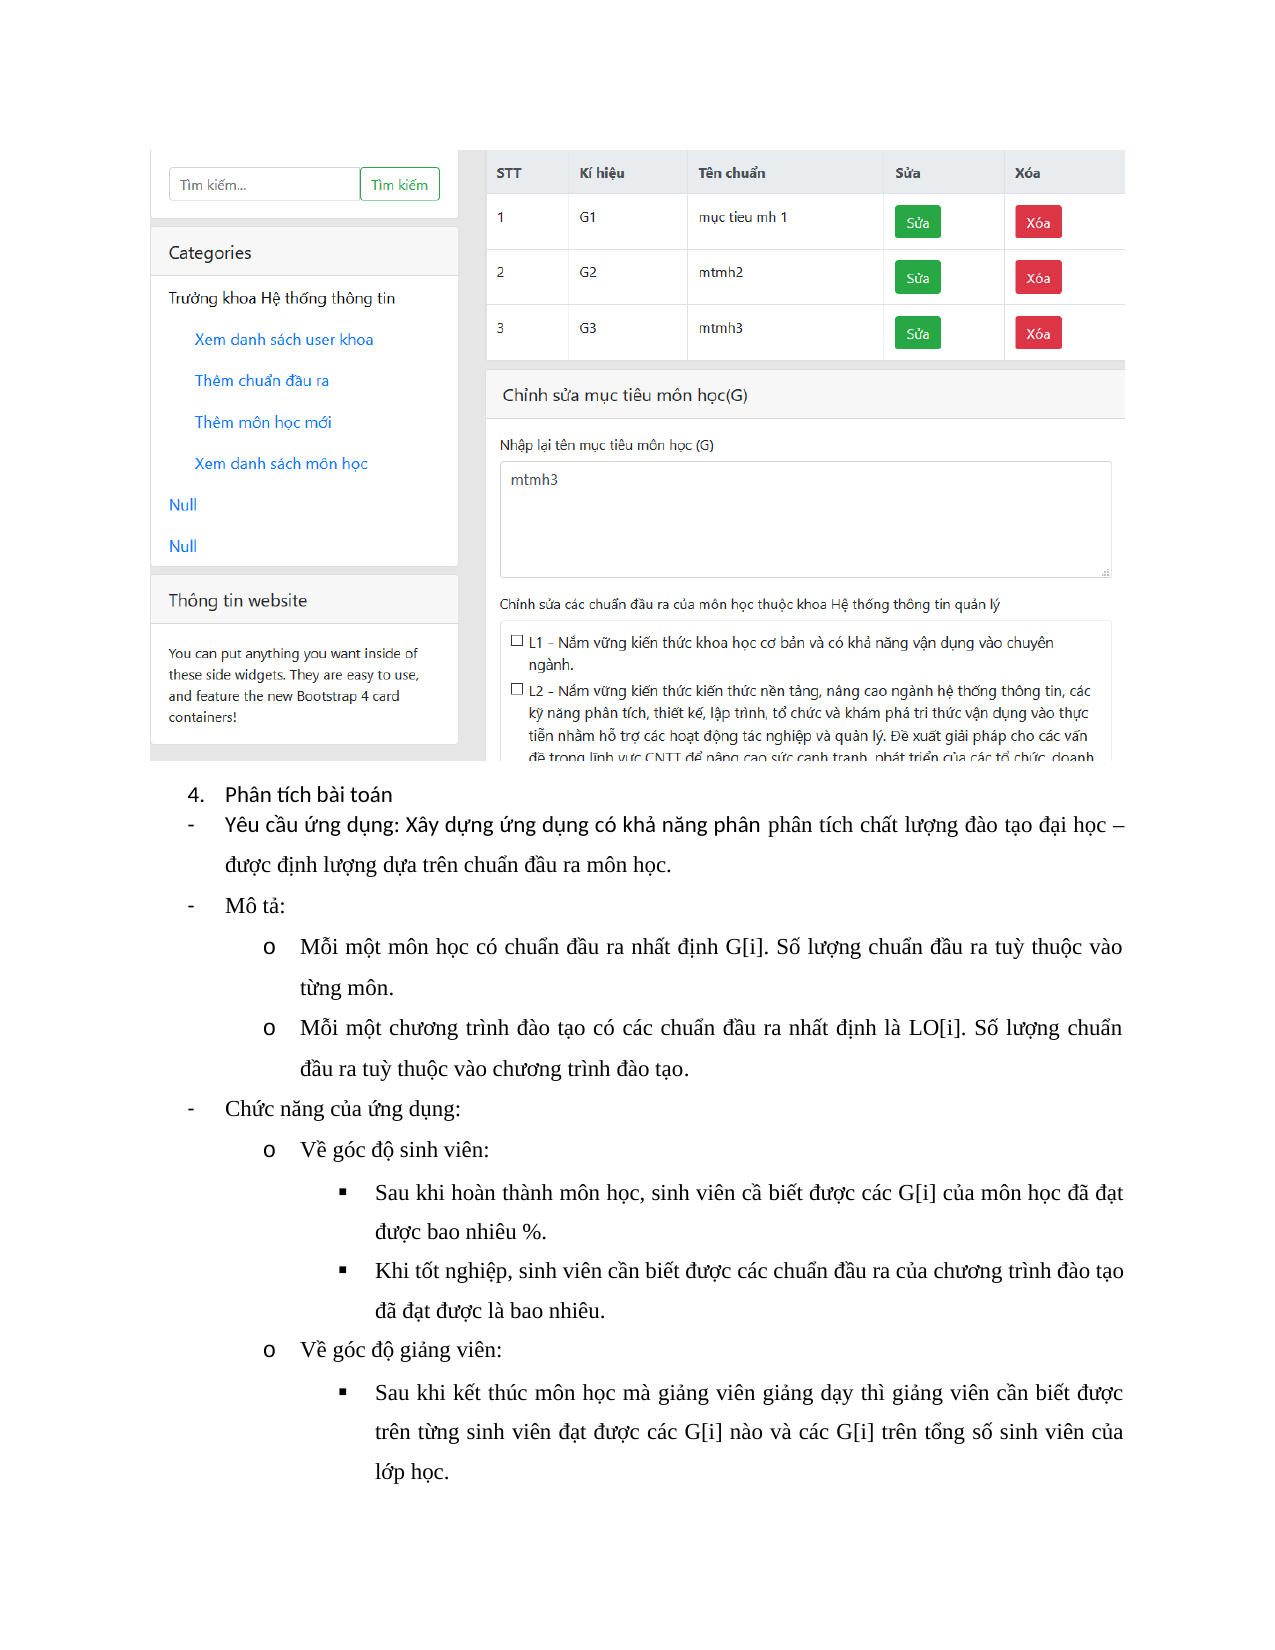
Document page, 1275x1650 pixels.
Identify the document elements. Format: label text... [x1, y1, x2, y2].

list Mỗi một môn học có chuẩn đầu ra nhất định G[i]. Số lượng chuẩn đầu ra tuỳ thuộc vào từng môn. [262, 933, 1125, 1000]
list Chức năng của ứng dụng: [187, 1094, 1125, 1122]
list Về góc độ giảng viên: [262, 1337, 1125, 1365]
list Yêu cầu ứng dụng: Xây dựng ứng dụng có khả năng phân phân tích chất lượng đào tạo đại học – được định lượng dựa trên chuẩn đầu ra môn học. [187, 810, 1125, 878]
list Mỗi một chương trình đào tạo có các chuẩn đầu ra nhất định là LO[i]. Số lượng chuẩn đầu ra tuỳ thuộc vào chương trình đào tạo. [262, 1013, 1125, 1081]
list Sau khi hoàn thành môn học, sinh viên cầ biết được các G[i] của môn học đã đạt được bao nhiêu %. [337, 1179, 1125, 1244]
list Khi tốt nghiệp, sinh viên cần biết được các chuẩn đầu ra của chương trình đào tạo đã đạt được là bao nhiêu. [337, 1258, 1125, 1323]
list Về góc độ sinh viên: [262, 1136, 1125, 1164]
list Sau khi kết thúc môn học mà giảng viên giảng dạy thì giảng viên cần biết được trên từng sinh viên đạt được các G[i] nào và các G[i] trên tổng số sinh viên của lớp học. [337, 1379, 1125, 1484]
list Phân tích bài toán [187, 780, 1125, 808]
picture [150, 150, 1125, 761]
list Mô tả: [187, 891, 1125, 919]
